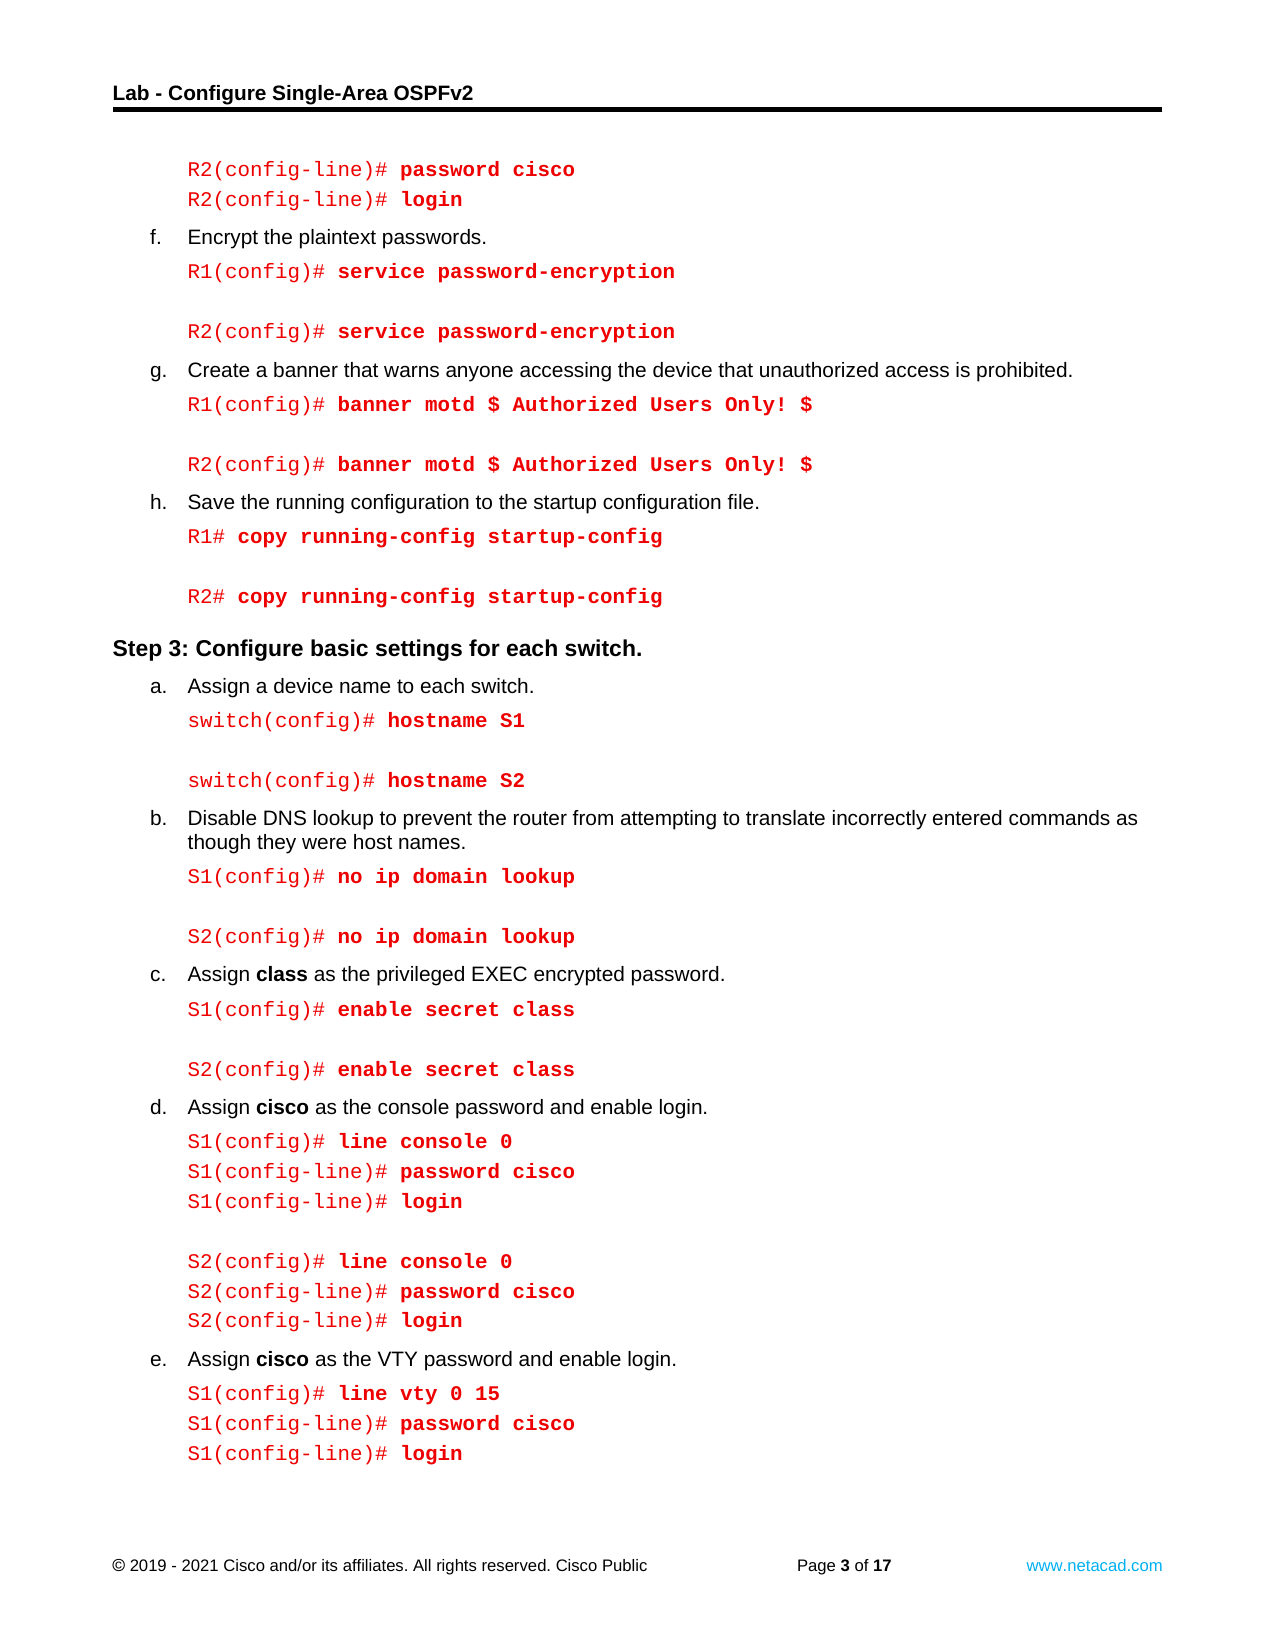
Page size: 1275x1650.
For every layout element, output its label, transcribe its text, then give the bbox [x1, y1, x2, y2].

text R2(config-line)# password cisco [187, 159, 1162, 183]
text S1(config-line)# login [187, 1191, 1162, 1214]
text R1# copy running-config startup-config [187, 526, 1162, 550]
text Assign a device name to each switch. [150, 673, 1162, 697]
text Save the running configuration to the startup configuration file. [150, 490, 1162, 514]
text S1(config-line)# password cisco [187, 1413, 1162, 1437]
text S2(config-line)# password cisco [187, 1281, 1162, 1304]
text S2(config-line)# login [187, 1311, 1162, 1334]
text R2# copy running-config startup-config [187, 586, 1162, 610]
text switch(config)# hostname S2 [187, 770, 1162, 793]
text Assign class as the privileged EXEC encrypted password. [150, 962, 1162, 986]
text S1(config-line)# login [187, 1443, 1162, 1467]
text S2(config)# enable secret class [187, 1058, 1162, 1082]
subtitle Configure basic settings for each switch. [112, 635, 1162, 661]
text S2(config)# line console 0 [187, 1251, 1162, 1274]
text S1(config)# enable secret class [187, 999, 1162, 1022]
text R2(config)# banner motd $ Authorized Users Only! $ [187, 454, 1162, 477]
text S1(config)# line vty 0 15 [187, 1383, 1162, 1407]
text S1(config)# line console 0 [187, 1131, 1162, 1155]
text S1(config)# no ip domain lookup [187, 866, 1162, 890]
text Encrypt the plaintext passwords. [150, 225, 1162, 249]
text S1(config-line)# password cisco [187, 1161, 1162, 1185]
text Disable DNS lookup to prevent the router from attempting to translate incorrectly entered commands as though they were host names. [150, 806, 1162, 854]
text R2(config)# service password-encryption [187, 321, 1162, 345]
text R1(config)# service password-encryption [187, 261, 1162, 285]
text R1(config)# banner motd $ Authorized Users Only! $ [187, 394, 1162, 417]
text S2(config)# no ip domain lookup [187, 926, 1162, 950]
text Assign cisco as the VTY password and enable login. [150, 1347, 1162, 1371]
text switch(config)# hostname S1 [187, 710, 1162, 734]
text R2(config-line)# login [187, 189, 1162, 212]
text Assign cisco as the console password and enable login. [150, 1095, 1162, 1119]
text Create a banner that warns anyone accessing the device that unauthorized access is prohibited. [150, 357, 1162, 381]
